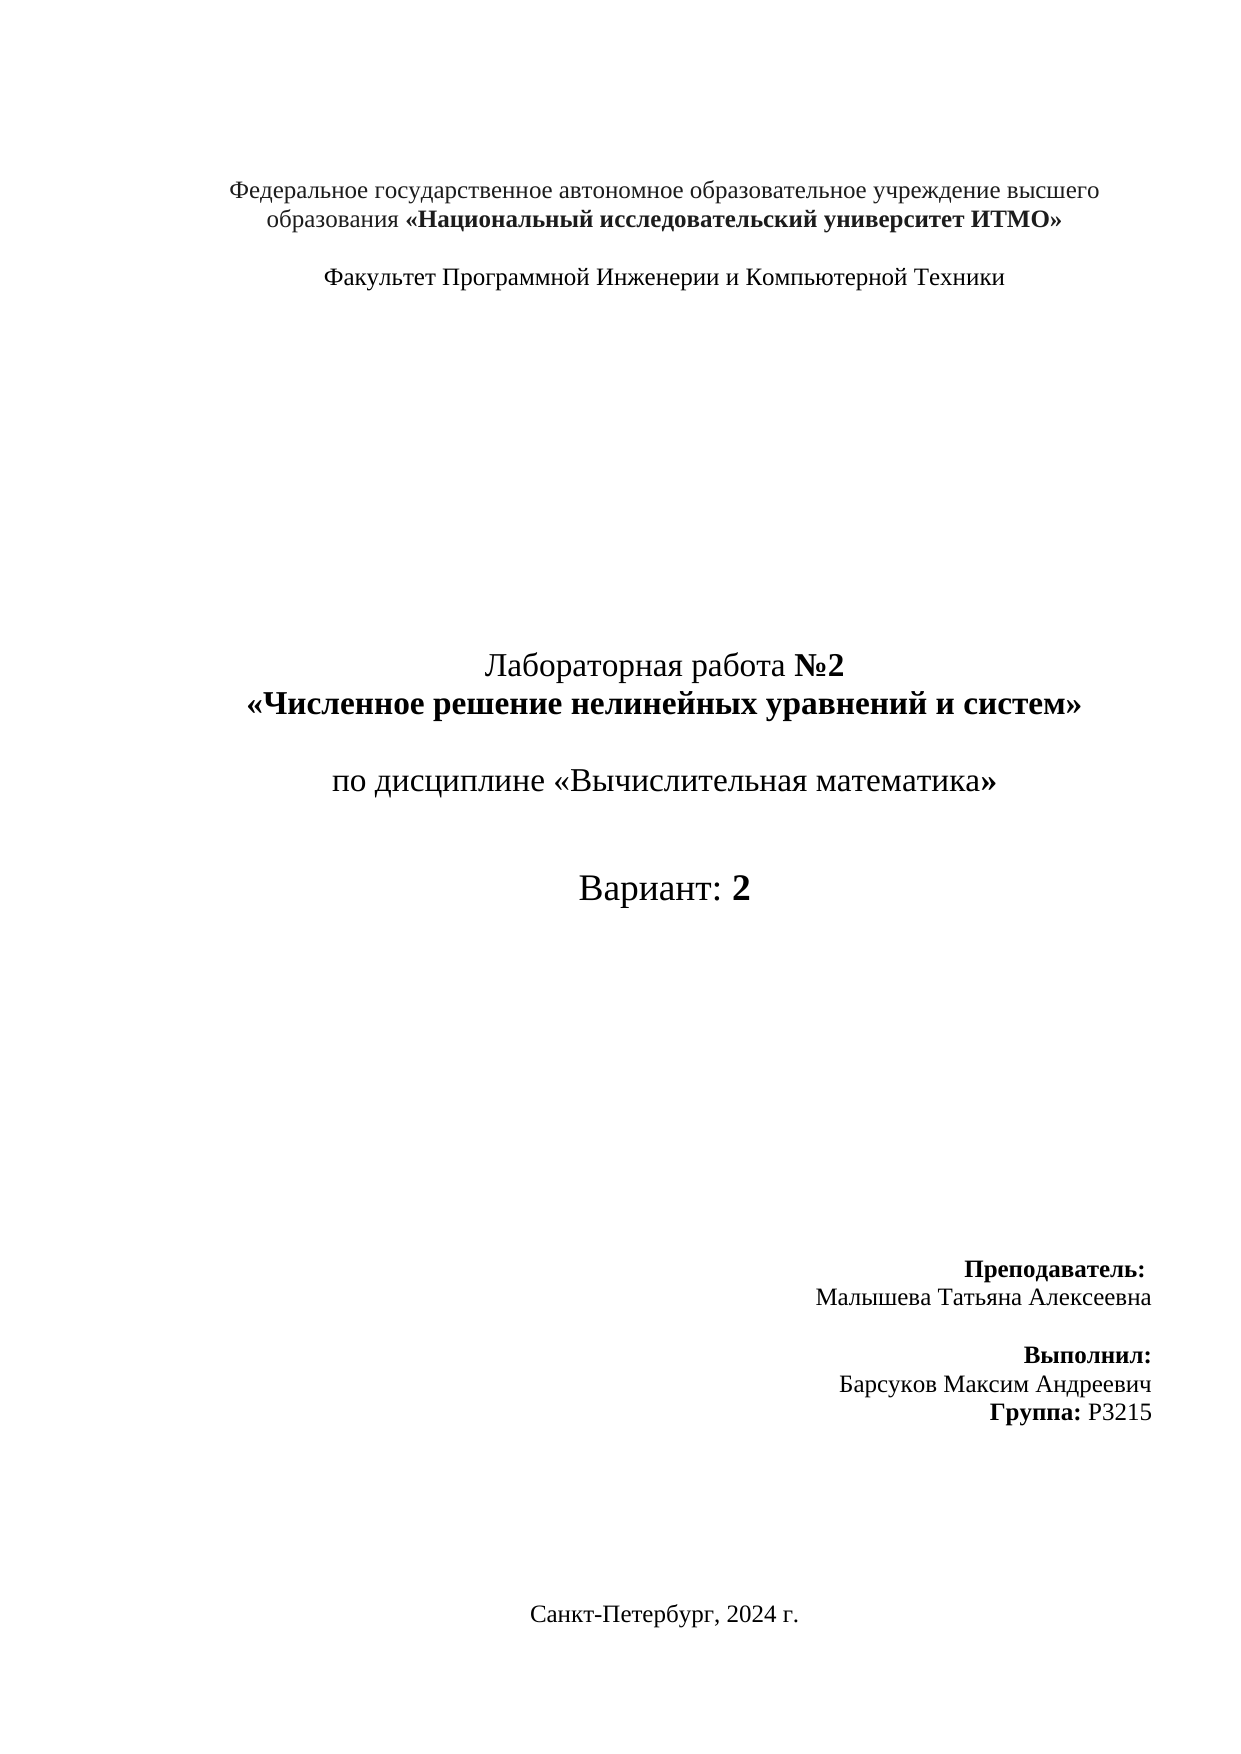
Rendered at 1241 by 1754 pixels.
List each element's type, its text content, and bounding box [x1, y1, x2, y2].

text Санкт-Петербург, 2024 г. [177, 1599, 1152, 1627]
text Выполнил: [177, 1340, 1152, 1369]
text Преподаватель: Малышева Татьяна Алексеевна [177, 1254, 1152, 1311]
text Барсуков Максим Андреевич [177, 1369, 1152, 1397]
text Группа: Р3215 [177, 1397, 1152, 1426]
text Факультет Программной Инженерии и Компьютерной Техники [177, 262, 1152, 291]
text «Численное решение нелинейных уравнений и систем» [177, 683, 1152, 722]
text Вариант: 2 [177, 866, 1152, 909]
text Лабораторная работа №2 [177, 645, 1152, 683]
text по дисциплине «Вычислительная математика» [177, 760, 1152, 798]
